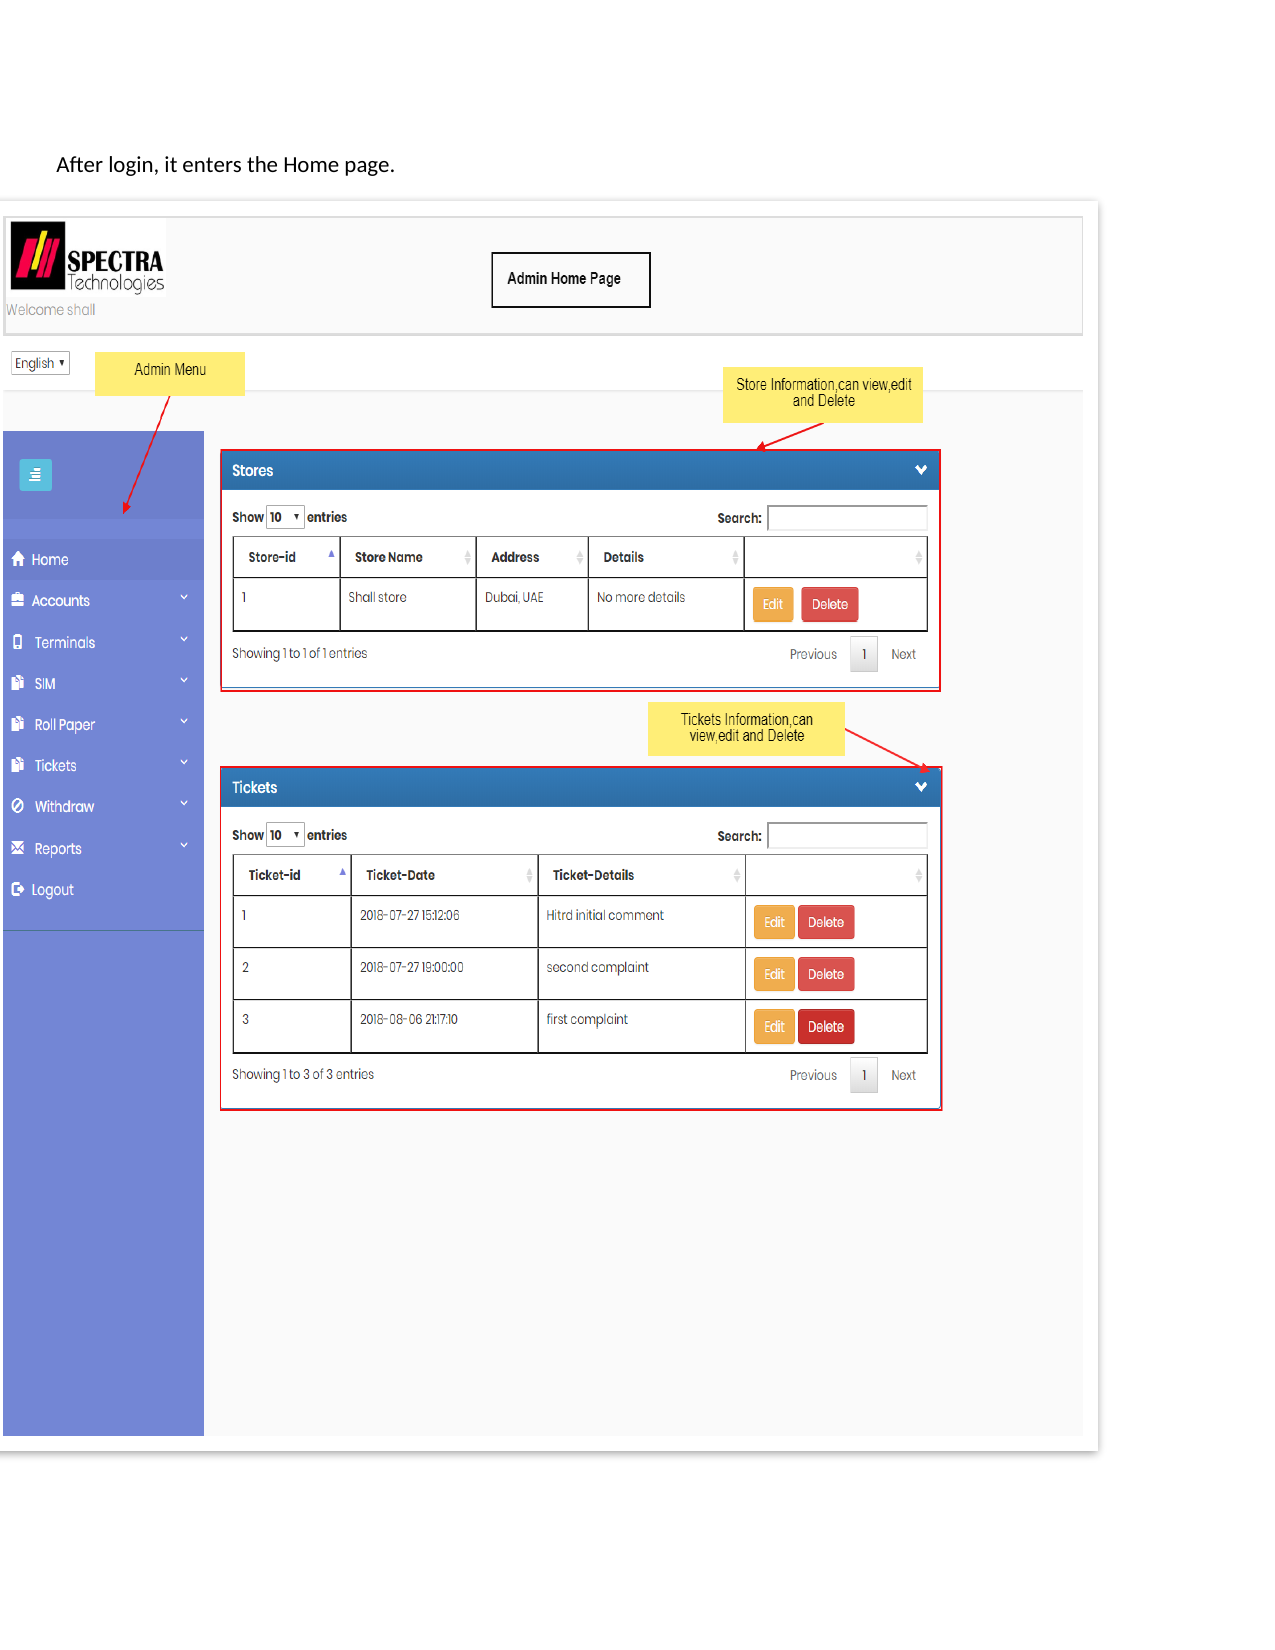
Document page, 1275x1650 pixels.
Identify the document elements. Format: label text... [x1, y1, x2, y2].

text After login, it enters the Home page. [56, 150, 1125, 178]
picture [3, 216, 1083, 1436]
